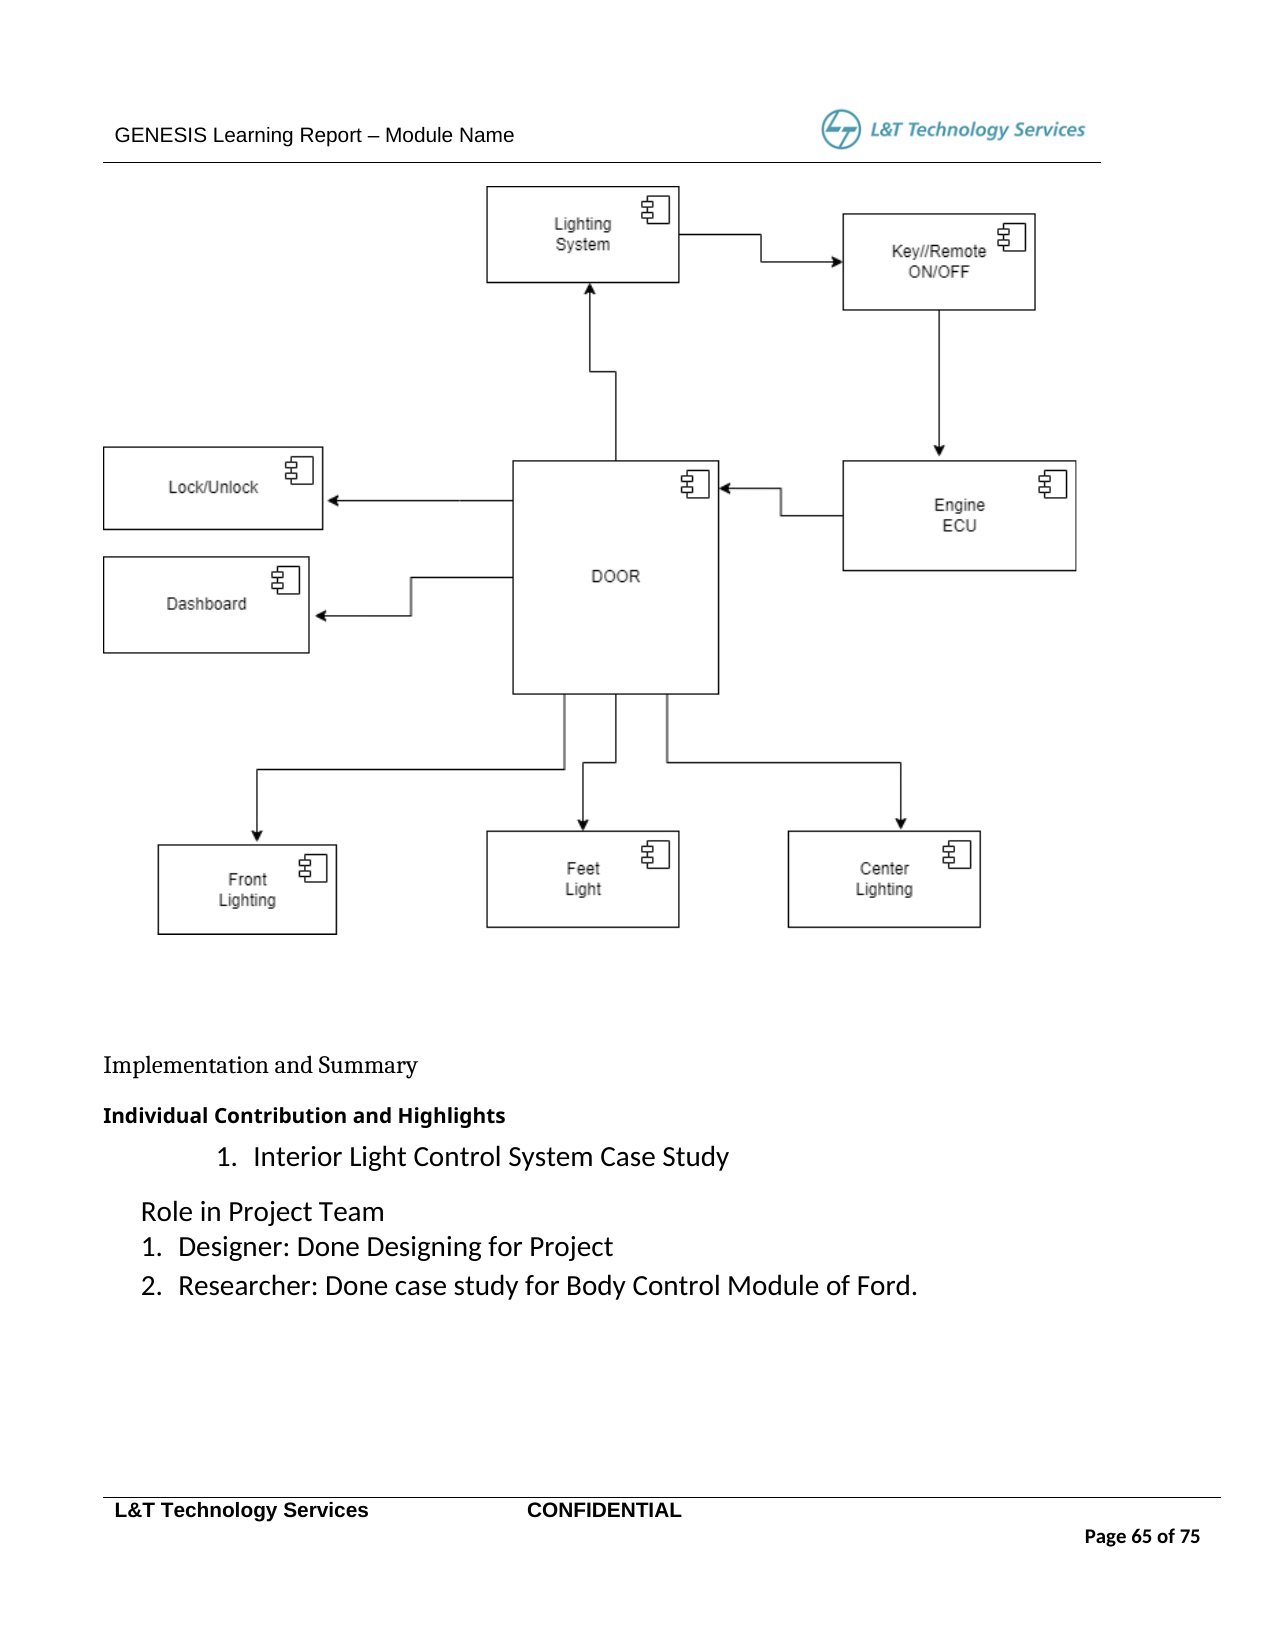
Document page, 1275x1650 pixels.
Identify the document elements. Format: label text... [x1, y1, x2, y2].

list Interior Light Control System Case Study [216, 1138, 1162, 1173]
subtitle Individual Contribution and Highlights [103, 1101, 1162, 1129]
picture [103, 186, 1077, 935]
list Researcher: Done case study for Body Control Module of Ford. [141, 1267, 1162, 1302]
subtitle Implementation and Summary [103, 1051, 1162, 1080]
list Designer: Done Designing for Project [141, 1228, 1162, 1264]
text Role in Project Team [103, 1193, 1162, 1228]
